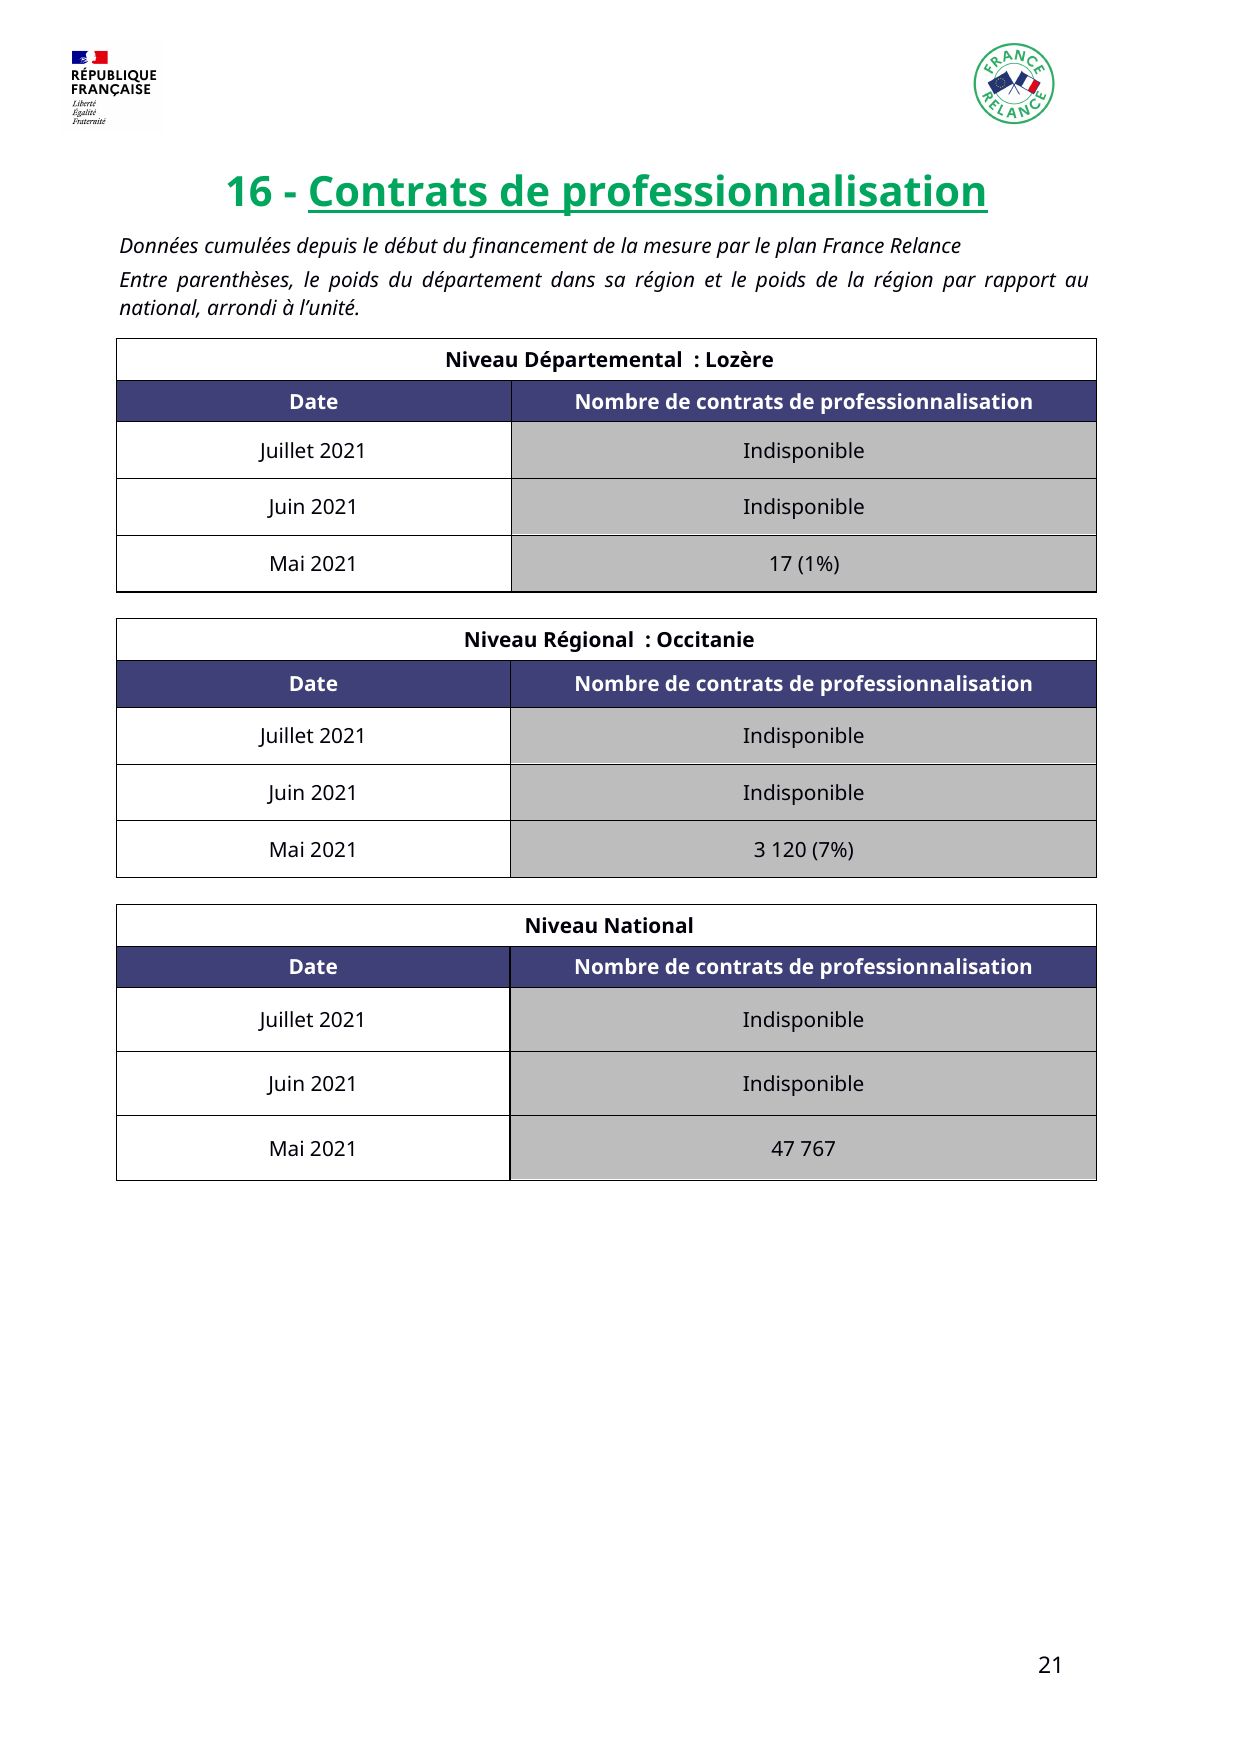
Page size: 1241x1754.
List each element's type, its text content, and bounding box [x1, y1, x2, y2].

table_cell 17 (1%) [512, 536, 1096, 591]
table_cell Juin 2021 [117, 479, 511, 534]
table_header Niveau National [117, 905, 1096, 946]
table_cell Juillet 2021 [117, 708, 510, 763]
table_cell Nombre de contrats de professionnalisation [512, 381, 1096, 421]
table_cell Indisponible [511, 708, 1096, 763]
text Données cumulées depuis le début du financement de la mesure par le plan France Relance [119, 231, 1094, 260]
text Entre parenthèses, le poids du département dans sa région et le poids de la région par rapport au national, arrondi à l’unité. [119, 265, 1094, 322]
table_cell Date [117, 661, 510, 707]
table_cell Indisponible [511, 765, 1096, 820]
table_cell Indisponible [512, 479, 1096, 534]
picture [935, 31, 1082, 126]
table_cell Nombre de contrats de professionnalisation [511, 947, 1096, 987]
table_cell Mai 2021 [117, 821, 510, 877]
table_cell Juillet 2021 [117, 988, 509, 1051]
table_cell Juin 2021 [117, 1052, 509, 1115]
table_cell Date [117, 947, 509, 987]
subtitle 16 - Contrats de professionnalisation [119, 162, 1094, 219]
table_cell Nombre de contrats de professionnalisation [511, 661, 1096, 707]
table_cell 47 767 [511, 1116, 1096, 1179]
table_cell Indisponible [511, 1052, 1096, 1115]
table_header Niveau Régional : Occitanie [117, 619, 1096, 660]
table_cell Mai 2021 [117, 1116, 509, 1179]
table_header Niveau Départemental : Lozère [117, 339, 1096, 380]
table_cell Juin 2021 [117, 765, 510, 820]
table_cell 3 120 (7%) [511, 821, 1096, 877]
table_cell Indisponible [511, 988, 1096, 1051]
table_cell Date [117, 381, 511, 421]
table_cell Mai 2021 [117, 536, 511, 591]
table_cell Indisponible [512, 422, 1096, 478]
table_cell Juillet 2021 [117, 422, 511, 478]
picture [60, 39, 164, 133]
